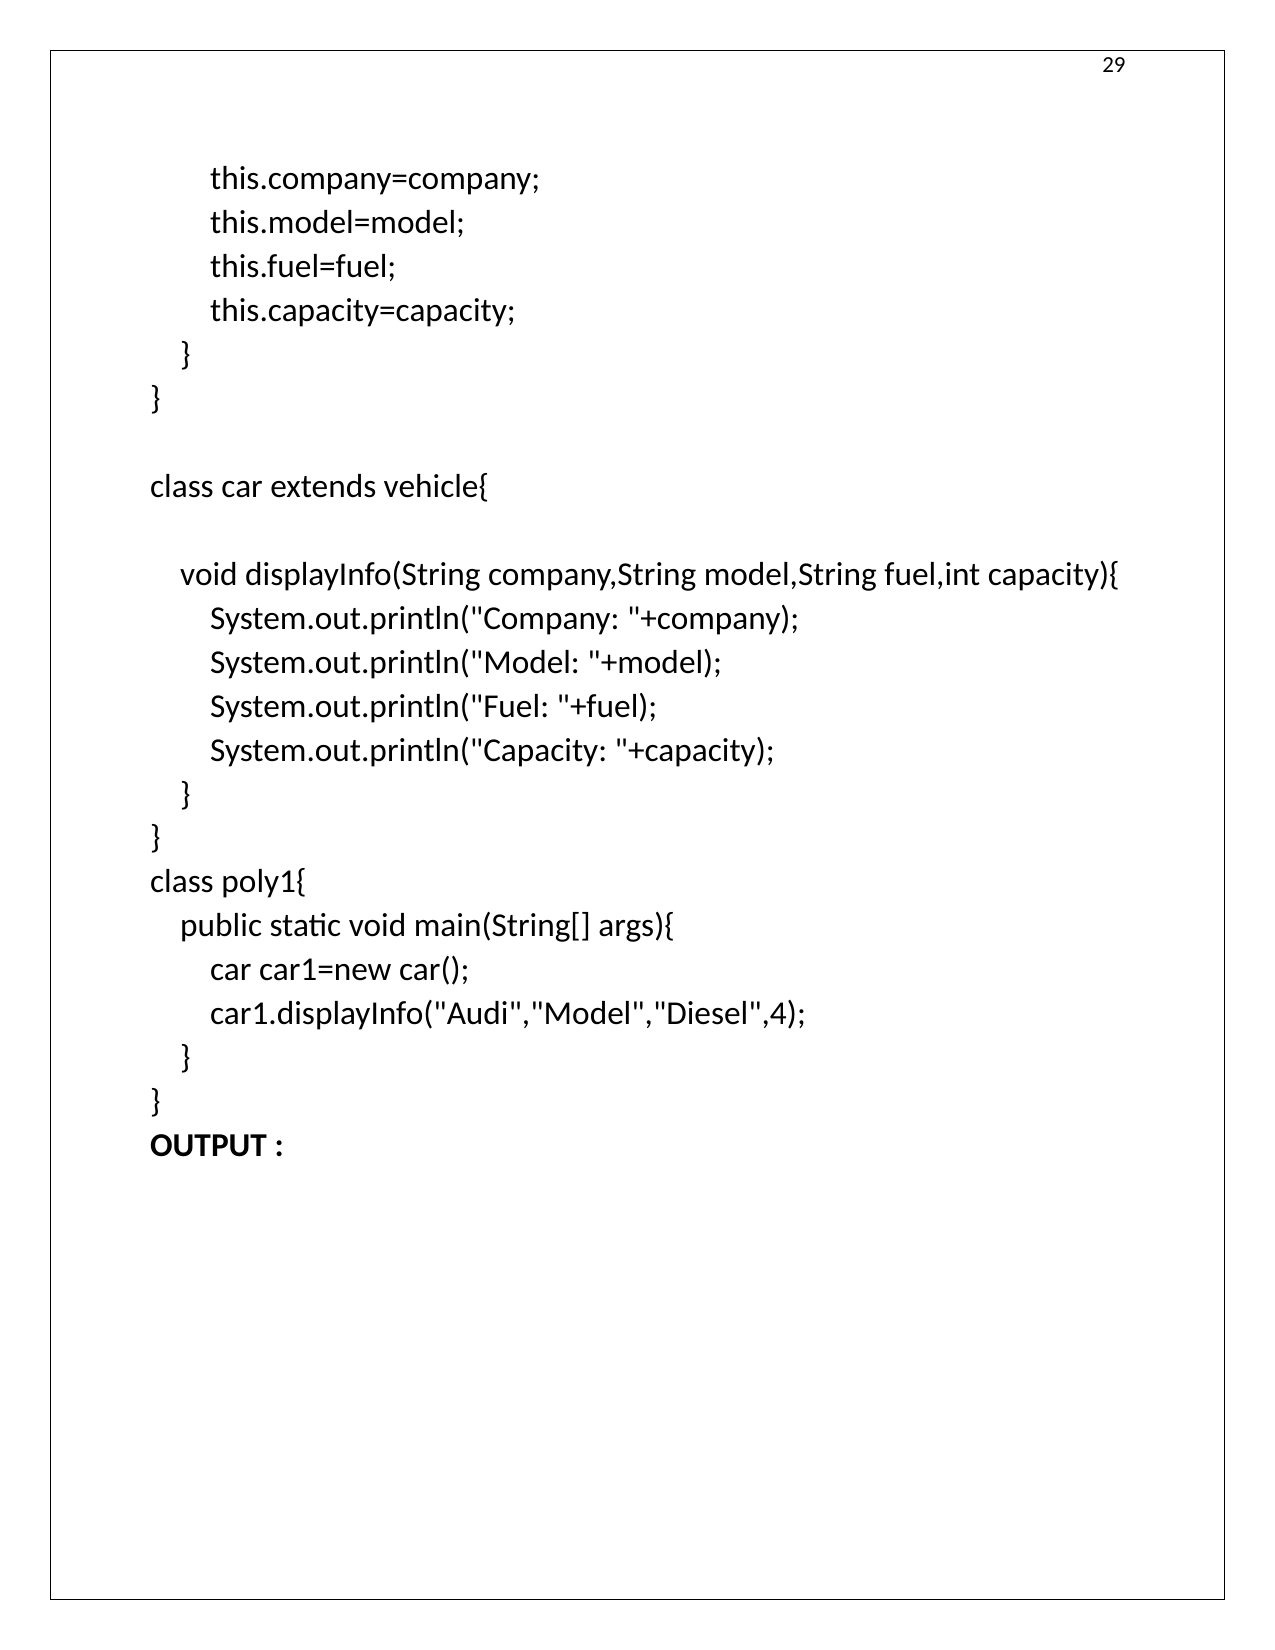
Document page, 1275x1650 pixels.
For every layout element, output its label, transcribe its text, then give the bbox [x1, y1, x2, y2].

text } [150, 333, 1275, 374]
text OUTPUT : [150, 1124, 1275, 1165]
text void displayInfo(String company,String model,String fuel,int capacity){ [150, 553, 1275, 593]
text System.out.println("Fuel: "+fuel); [150, 685, 1275, 725]
text System.out.println("Company: "+company); [150, 597, 1275, 637]
text this.capacity=capacity; [150, 289, 1275, 330]
text class car extends vehicle{ [150, 465, 1275, 506]
text class poly1{ [150, 861, 1275, 901]
text this.company=company; [150, 157, 1275, 198]
text this.model=model; [150, 201, 1275, 242]
text } [150, 377, 1275, 418]
text car1.displayInfo("Audi","Model","Diesel",4); [150, 992, 1275, 1033]
text this.fuel=fuel; [150, 245, 1275, 286]
text public static void main(String[] args){ [150, 904, 1275, 945]
text System.out.println("Capacity: "+capacity); [150, 729, 1275, 769]
text } [150, 1036, 1275, 1077]
text System.out.println("Model: "+model); [150, 641, 1275, 681]
text } [150, 773, 1275, 813]
text } [150, 1080, 1275, 1121]
text car car1=new car(); [150, 948, 1275, 989]
text } [150, 817, 1275, 857]
